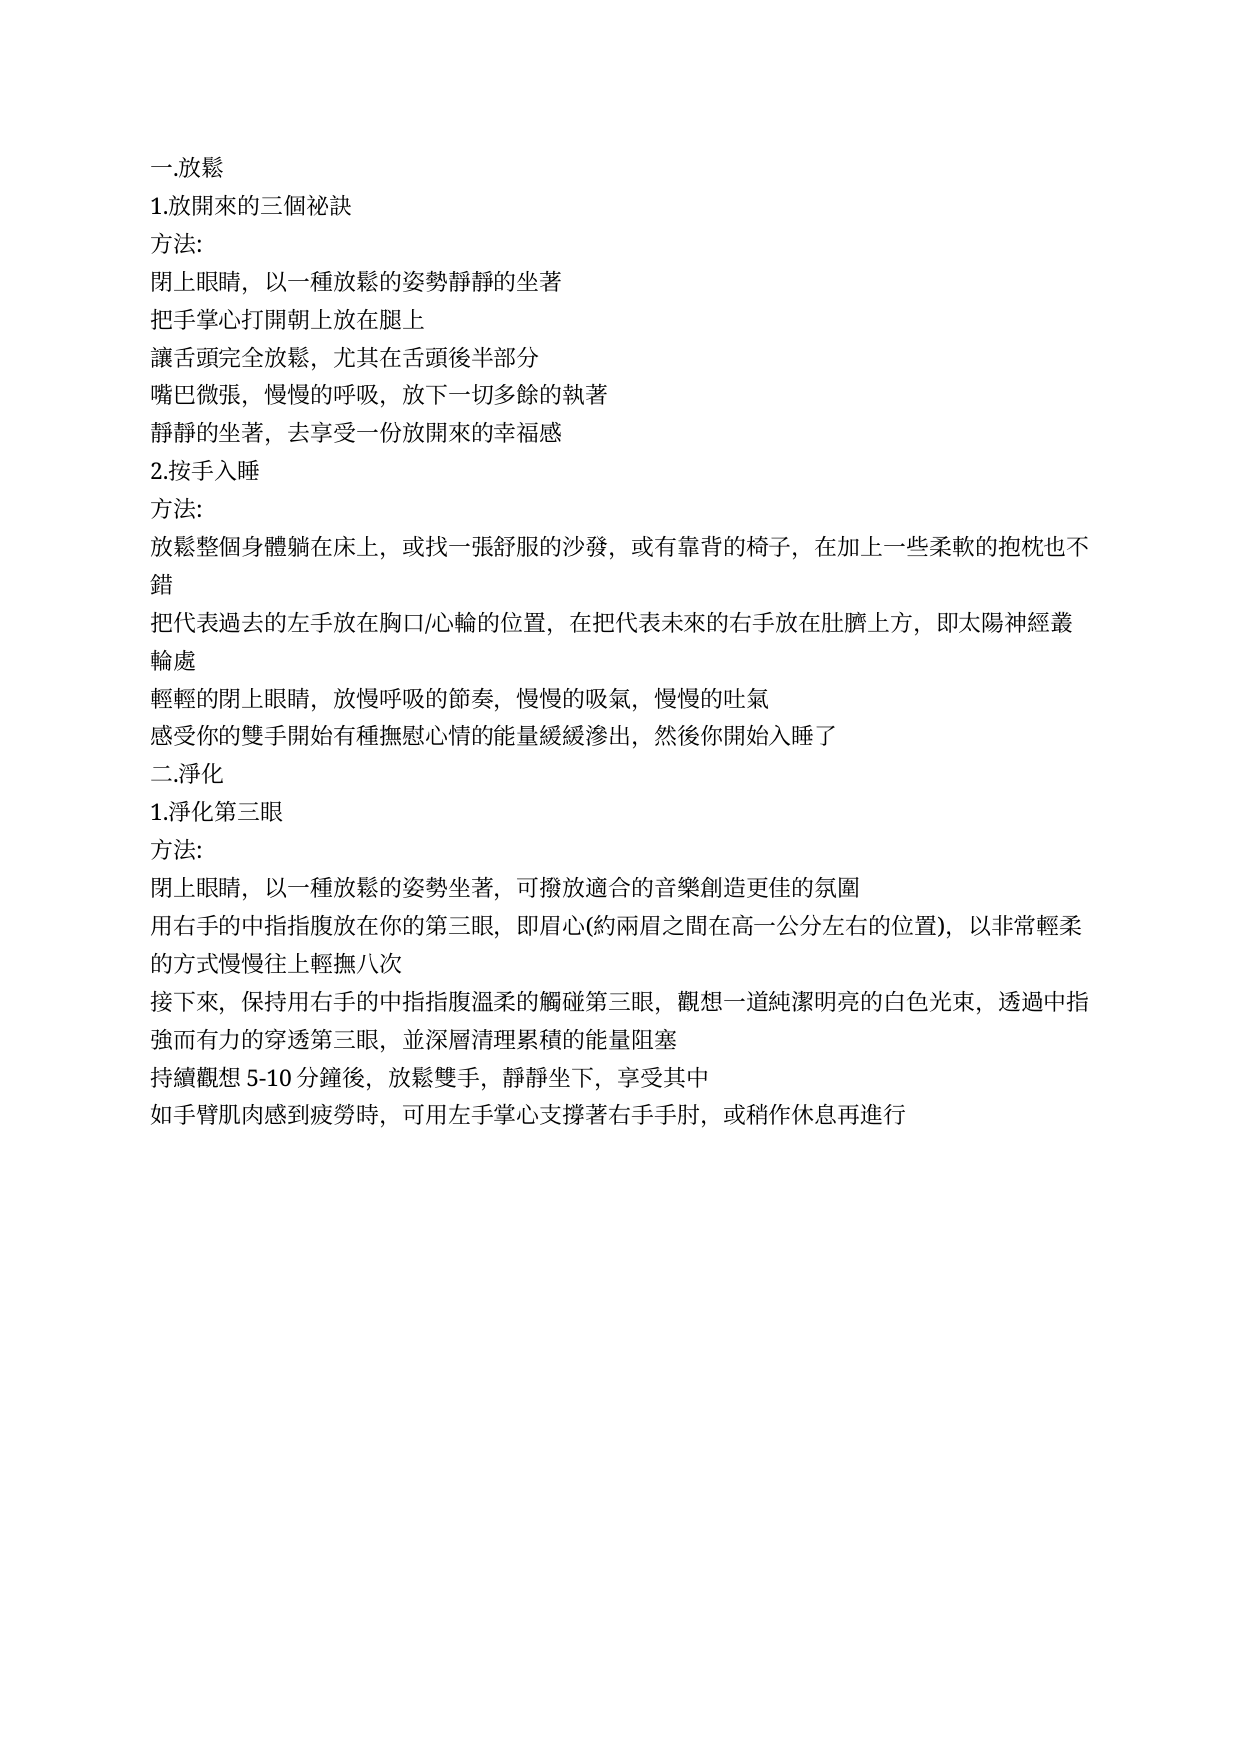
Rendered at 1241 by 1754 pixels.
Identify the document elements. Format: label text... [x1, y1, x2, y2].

text 方法: [150, 226, 1090, 259]
text 1.淨化第三眼 [150, 794, 1090, 827]
text 放鬆整個身體躺在床上，或找一張舒服的沙發，或有靠背的椅子，在加上一些柔軟的抱枕也不錯 [150, 529, 1090, 600]
text 讓舌頭完全放鬆，尤其在舌頭後半部分 [150, 340, 1090, 373]
text 持續觀想5-10分鐘後，放鬆雙手，靜靜坐下，享受其中 [150, 1059, 1090, 1093]
text 接下來，保持用右手的中指指腹溫柔的觸碰第三眼，觀想一道純潔明亮的白色光束，透過中指強而有力的穿透第三眼，並深層清理累積的能量阻塞 [150, 984, 1090, 1055]
text 靜靜的坐著，去享受一份放開來的幸福感 [150, 415, 1090, 448]
text 方法: [150, 832, 1090, 865]
text 閉上眼睛，以一種放鬆的姿勢坐著，可撥放適合的音樂創造更佳的氛圍 [150, 870, 1090, 903]
text 把代表過去的左手放在胸口/心輪的位置，在把代表未來的右手放在肚臍上方，即太陽神經叢輪處 [150, 605, 1090, 676]
text 二.淨化 [150, 756, 1090, 789]
text 感受你的雙手開始有種撫慰心情的能量緩緩滲出，然後你開始入睡了 [150, 718, 1090, 751]
text 1.放開來的三個祕訣 [150, 188, 1090, 221]
text 把手掌心打開朝上放在腿上 [150, 302, 1090, 335]
text 如手臂肌肉感到疲勞時，可用左手掌心支撐著右手手肘，或稍作休息再進行 [150, 1098, 1090, 1131]
text 嘴巴微張，慢慢的呼吸，放下一切多餘的執著 [150, 377, 1090, 410]
text 閉上眼睛，以一種放鬆的姿勢靜靜的坐著 [150, 264, 1090, 297]
text 一.放鬆 [150, 150, 1090, 183]
text 用右手的中指指腹放在你的第三眼，即眉心(約兩眉之間在高一公分左右的位置)，以非常輕柔的方式慢慢往上輕撫八次 [150, 908, 1090, 979]
text 2.按手入睡 [150, 453, 1090, 486]
text 方法: [150, 491, 1090, 524]
text 輕輕的閉上眼睛，放慢呼吸的節奏，慢慢的吸氣，慢慢的吐氣 [150, 681, 1090, 713]
